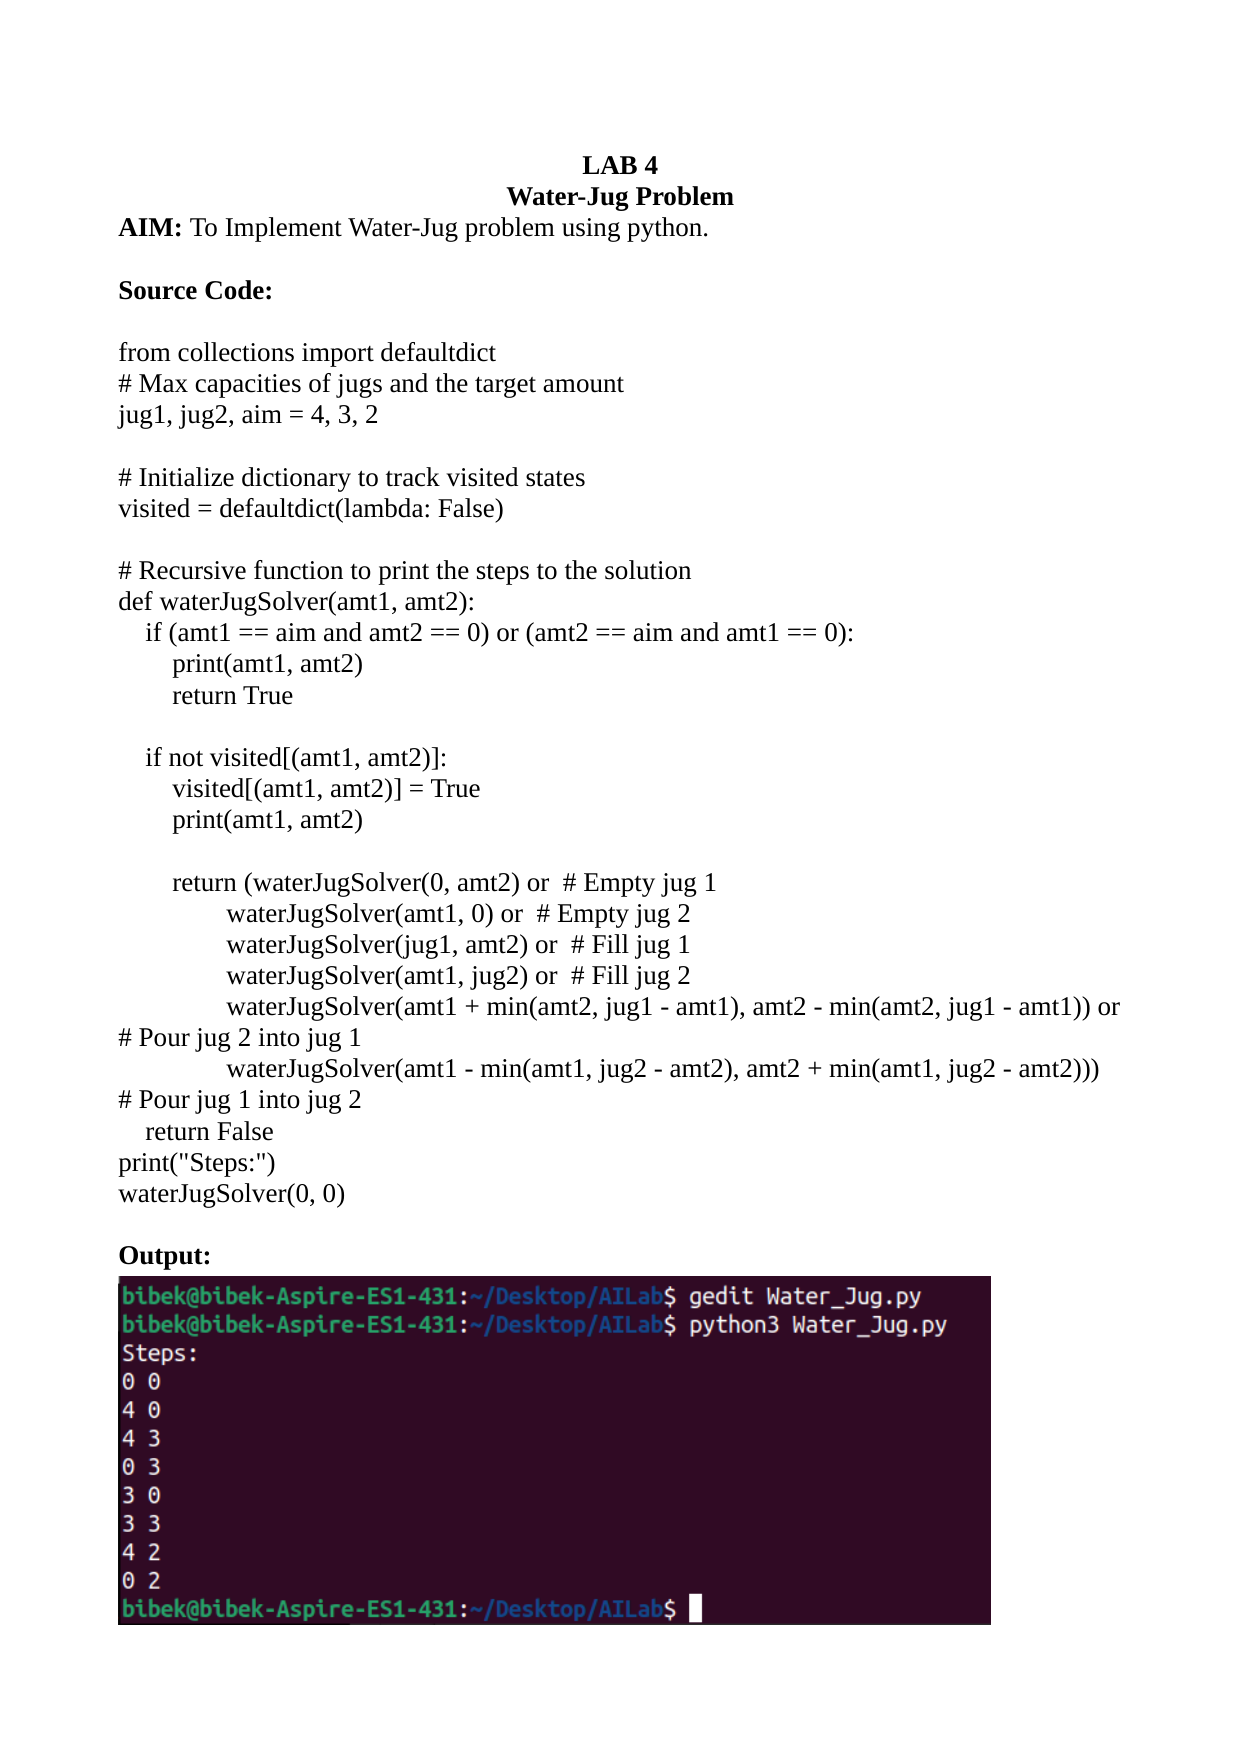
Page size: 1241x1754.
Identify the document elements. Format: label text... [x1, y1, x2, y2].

text def waterJugSolver(amt1, amt2): [118, 585, 1122, 616]
text # Recursive function to print the steps to the solution [118, 554, 1122, 585]
text print(amt1, amt2) [118, 803, 1122, 834]
picture [118, 1276, 991, 1625]
text return True [118, 679, 1122, 710]
text return (waterJugSolver(0, amt2) or # Empty jug 1 [118, 866, 1122, 897]
text waterJugSolver(amt1 + min(amt2, jug1 - amt1), amt2 - min(amt2, jug1 - amt1)) or # Pour jug 2 into jug 1 [118, 990, 1122, 1052]
text waterJugSolver(jug1, amt2) or # Fill jug 1 [118, 928, 1122, 959]
text if not visited[(amt1, amt2)]: [118, 741, 1122, 772]
text waterJugSolver(amt1, 0) or # Empty jug 2 [118, 897, 1122, 928]
text LAB 4 [118, 149, 1122, 180]
text # Max capacities of jugs and the target amount [118, 367, 1122, 398]
text from collections import defaultdict [118, 336, 1122, 367]
text print("Steps:") [118, 1146, 1122, 1177]
text jug1, jug2, aim = 4, 3, 2 [118, 398, 1122, 429]
text visited[(amt1, amt2)] = True [118, 772, 1122, 803]
text Source Code: [118, 274, 1122, 305]
text Output: [118, 1239, 1122, 1271]
text waterJugSolver(amt1 - min(amt1, jug2 - amt2), amt2 + min(amt1, jug2 - amt2))) # Pour jug 1 into jug 2 [118, 1052, 1122, 1115]
text waterJugSolver(0, 0) [118, 1177, 1122, 1208]
text return False [118, 1115, 1122, 1146]
text Water-Jug Problem [118, 180, 1122, 212]
text # Initialize dictionary to track visited states [118, 461, 1122, 492]
text print(amt1, amt2) [118, 648, 1122, 679]
text AIM: To Implement Water-Jug problem using python. [118, 212, 1122, 243]
text visited = defaultdict(lambda: False) [118, 492, 1122, 523]
text waterJugSolver(amt1, jug2) or # Fill jug 2 [118, 959, 1122, 990]
text if (amt1 == aim and amt2 == 0) or (amt2 == aim and amt1 == 0): [118, 616, 1122, 648]
